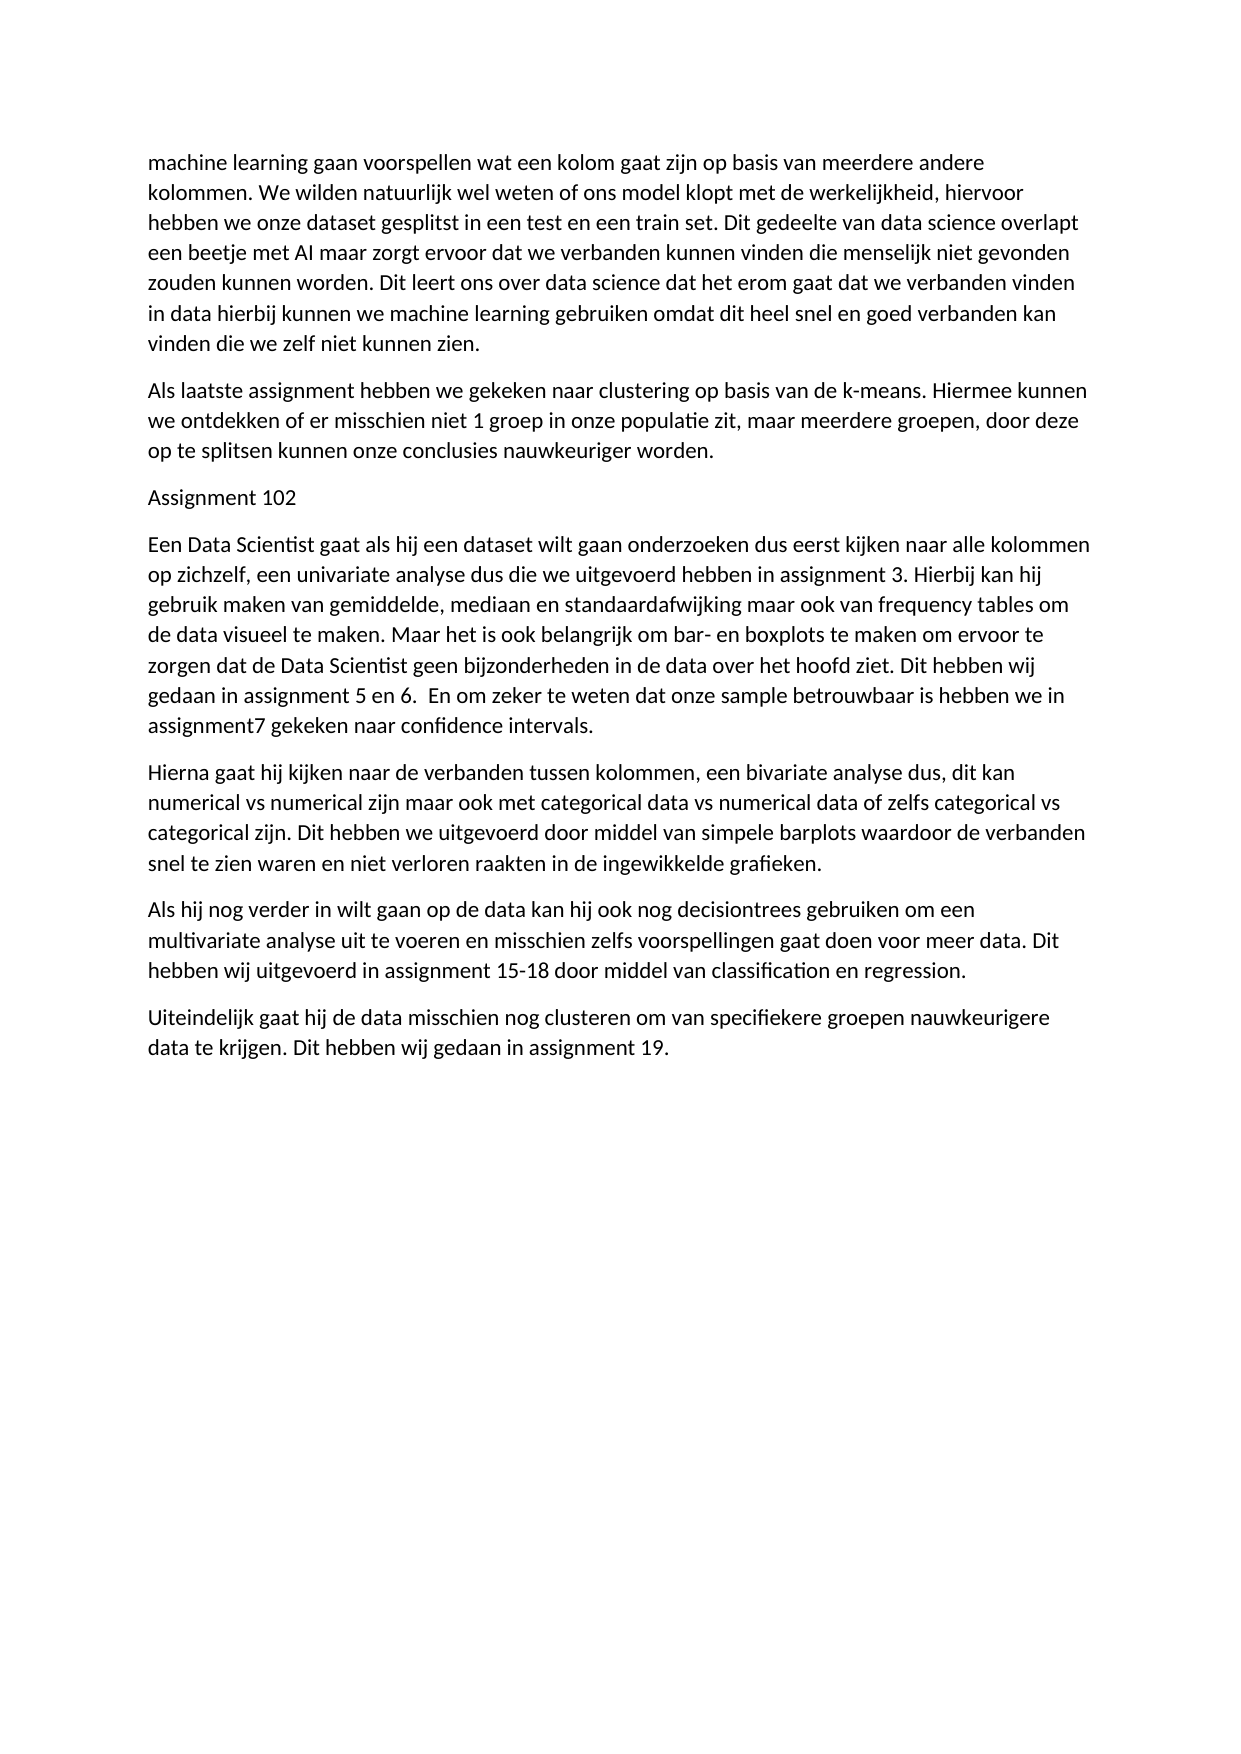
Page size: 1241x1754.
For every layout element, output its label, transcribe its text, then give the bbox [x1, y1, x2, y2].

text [148, 148, 1093, 357]
text Hierna gaat hij kijken naar de verbanden tussen kolommen, een bivariate analyse dus, dit kan numerical vs numerical zijn maar ook met categorical data vs numerical data of zelfs categorical vs categorical zijn. Dit hebben we uitgevoerd door middel van simpele barplots waardoor de verbanden snel te zien waren en niet verloren raakten in de ingewikkelde grafieken. [148, 758, 1093, 877]
text Als hij nog verder in wilt gaan op de data kan hij ook nog decisiontrees gebruiken om een multivariate analyse uit te voeren en misschien zelfs voorspellingen gaat doen voor meer data. Dit hebben wij uitgevoerd in assignment 15-18 door middel van classification en regression. [148, 896, 1093, 984]
text Een Data Scientist gaat als hij een dataset wilt gaan onderzoeken dus eerst kijken naar alle kolommen op zichzelf, een univariate analyse dus die we uitgevoerd hebben in assignment 3. Hierbij kan hij gebruik maken van gemiddelde, mediaan en standaardafwijking maar ook van frequency tables om de data visueel te maken. Maar het is ook belangrijk om bar- en boxplots te maken om ervoor te zorgen dat de Data Scientist geen bijzonderheden in de data over het hoofd ziet. Dit hebben wij gedaan in assignment 5 en 6. En om zeker te weten dat onze sample betrouwbaar is hebben we in assignment7 gekeken naar confidence intervals. [148, 530, 1093, 739]
text Als laatste assignment hebben we gekeken naar clustering op basis van de k-means. Hiermee kunnen we ontdekken of er misschien niet 1 groep in onze populatie zit, maar meerdere groepen, door deze op te splitsen kunnen onze conclusies nauwkeuriger worden. [148, 376, 1093, 464]
text Assignment 102 [148, 483, 1093, 511]
text Uiteindelijk gaat hij de data misschien nog clusteren om van specifiekere groepen nauwkeurigere data te krijgen. Dit hebben wij gedaan in assignment 19. [148, 1003, 1093, 1061]
